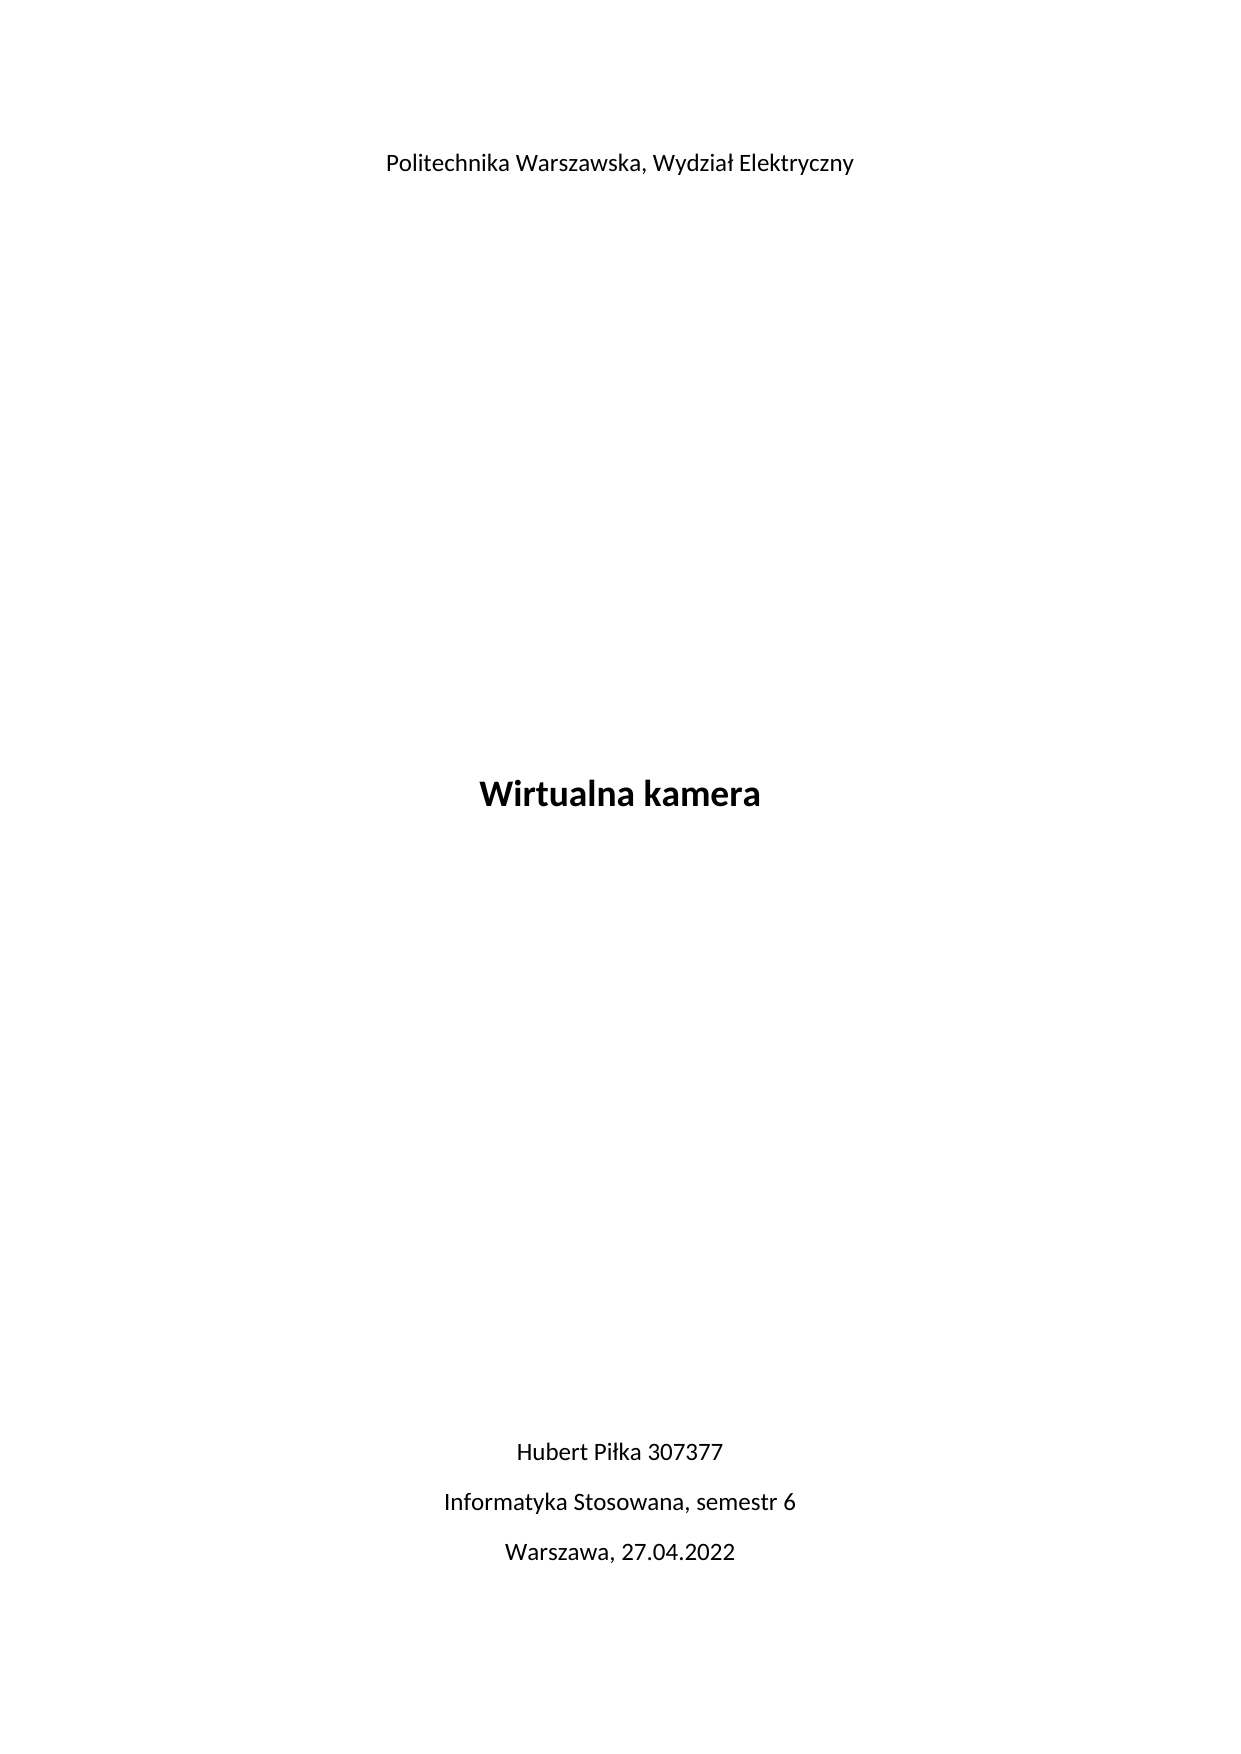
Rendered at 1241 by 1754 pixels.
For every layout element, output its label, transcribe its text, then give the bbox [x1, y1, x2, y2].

text Warszawa, 27.04.2022 [148, 1536, 1093, 1566]
text Informatyka Stosowana, semestr 6 [148, 1486, 1093, 1517]
text Hubert Piłka 307377 [148, 1436, 1093, 1467]
text Wirtualna kamera [148, 770, 1093, 816]
text Politechnika Warszawska, Wydział Elektryczny [148, 148, 1093, 178]
